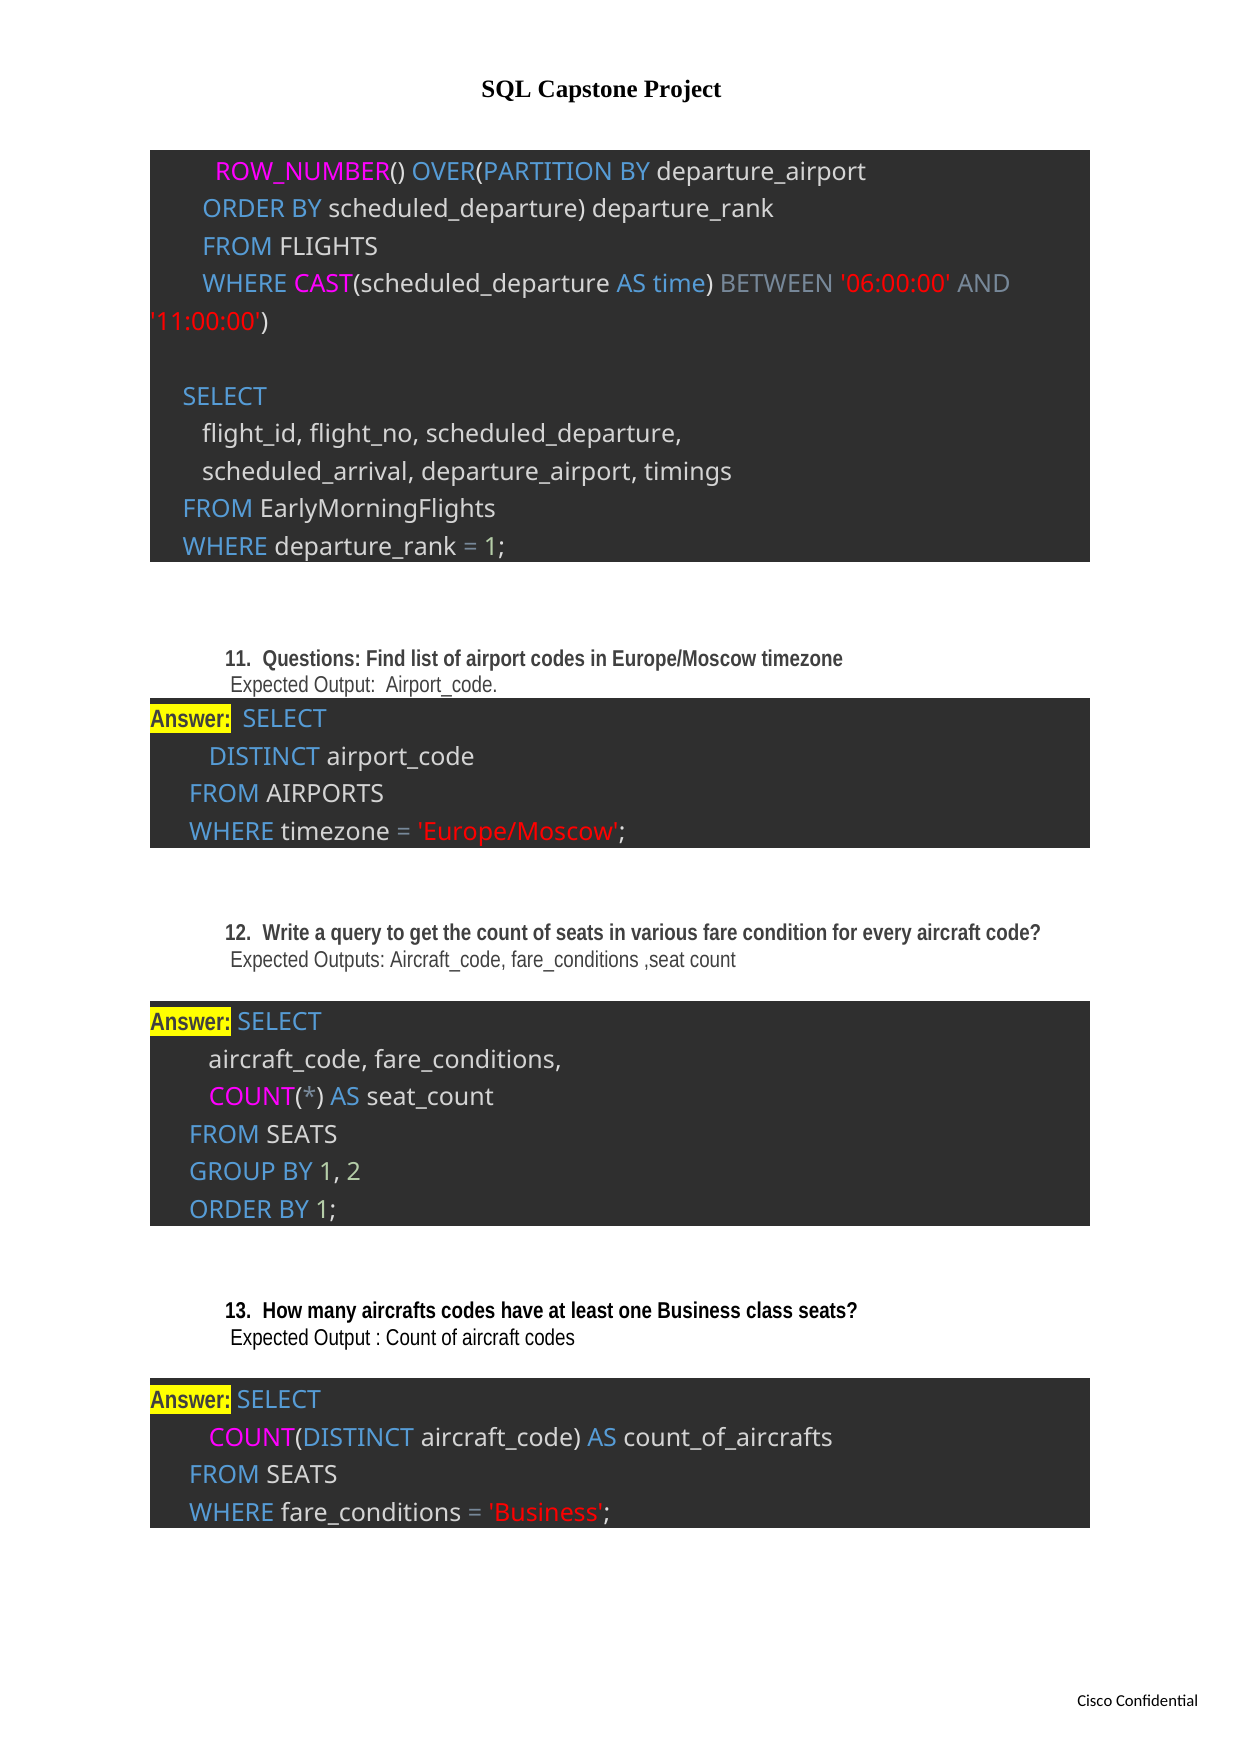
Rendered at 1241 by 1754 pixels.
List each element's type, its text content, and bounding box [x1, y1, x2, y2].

text Answer: SELECT [150, 1378, 1090, 1416]
text WHERE fare_conditions = 'Business'; [150, 1491, 1090, 1528]
text DISTINCT airport_code [150, 735, 1090, 773]
text aircraft_code, fare_conditions, [150, 1038, 1090, 1076]
text WHERE timezone = 'Europe/Moscow'; [150, 810, 1090, 848]
text FROM FLIGHTS [150, 225, 1090, 262]
text scheduled_arrival, departure_airport, timings [150, 450, 1090, 487]
text Answer: SELECT [150, 1001, 1090, 1038]
list Write a query to get the count of seats in various fare condition for every aircraft code? [225, 919, 1090, 946]
text WHERE CAST(scheduled_departure AS time) BETWEEN '06:00:00' AND '11:00:00') [150, 262, 1090, 337]
text flight_id, flight_no, scheduled_departure, [150, 412, 1090, 450]
text ORDER BY scheduled_departure) departure_rank [150, 187, 1090, 225]
list Questions: Find list of airport codes in Europe/Moscow timezone [225, 645, 1090, 671]
text FROM EarlyMorningFlights [150, 487, 1090, 525]
list Expected Output: Airport_code. [225, 671, 1090, 698]
text ROW_NUMBER() OVER(PARTITION BY departure_airport [150, 150, 1090, 187]
text FROM AIRPORTS [150, 773, 1090, 810]
list Expected Output : Count of aircraft codes [225, 1323, 1090, 1350]
list Expected Outputs: Aircraft_code, fare_conditions ,seat count [225, 946, 1090, 972]
text COUNT(*) AS seat_count [150, 1076, 1090, 1113]
list How many aircrafts codes have at least one Business class seats? [225, 1297, 1090, 1323]
text WHERE departure_rank = 1; [150, 525, 1090, 562]
text FROM SEATS [150, 1113, 1090, 1151]
text ORDER BY 1; [150, 1188, 1090, 1226]
text FROM SEATS [150, 1453, 1090, 1491]
text GROUP BY 1, 2 [150, 1151, 1090, 1188]
text COUNT(DISTINCT aircraft_code) AS count_of_aircrafts [150, 1416, 1090, 1453]
text SELECT [150, 375, 1090, 412]
text Answer: SELECT [150, 698, 1090, 735]
